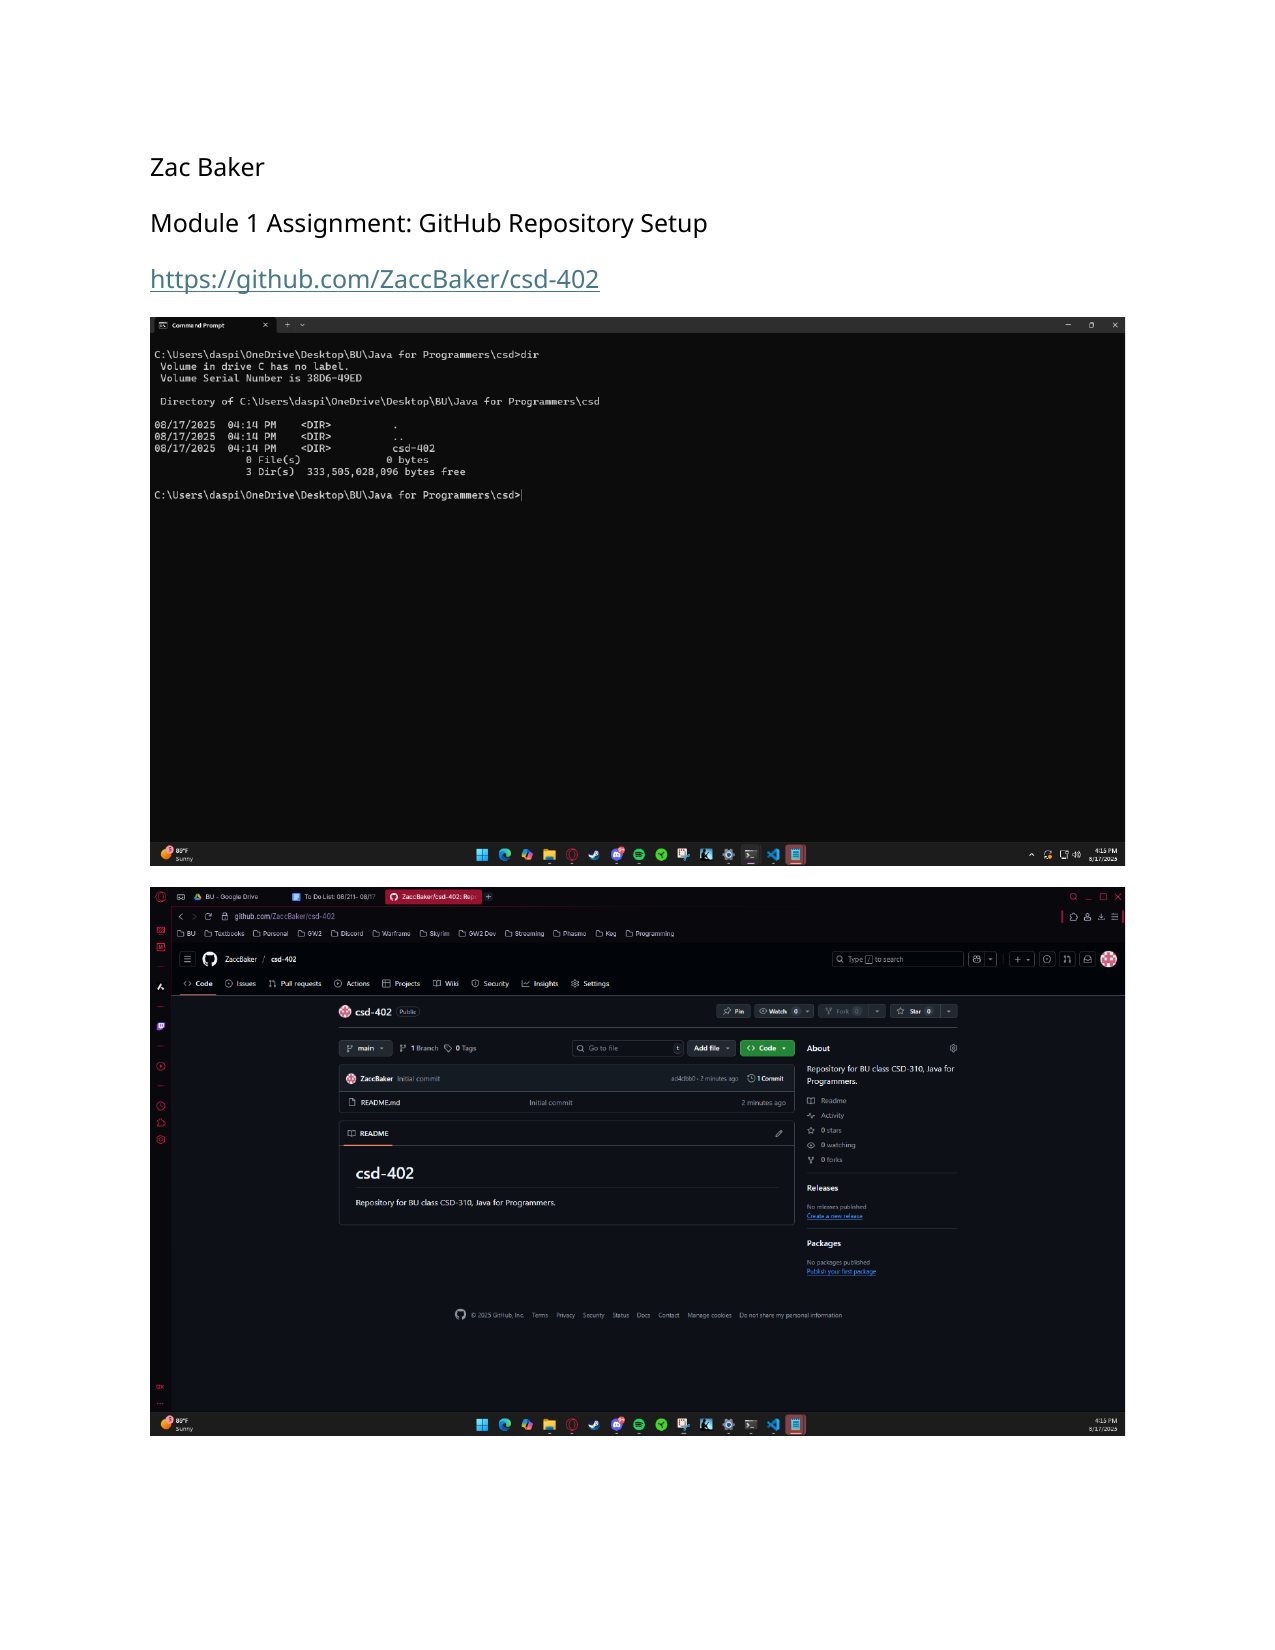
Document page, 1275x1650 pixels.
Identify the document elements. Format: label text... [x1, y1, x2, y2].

text https://github.com/ZaccBaker/csd-402 [150, 262, 1125, 296]
picture [150, 317, 1125, 866]
text Module 1 Assignment: GitHub Repository Setup [150, 206, 1125, 240]
text Zac Baker [150, 150, 1125, 184]
picture [150, 887, 1125, 1436]
